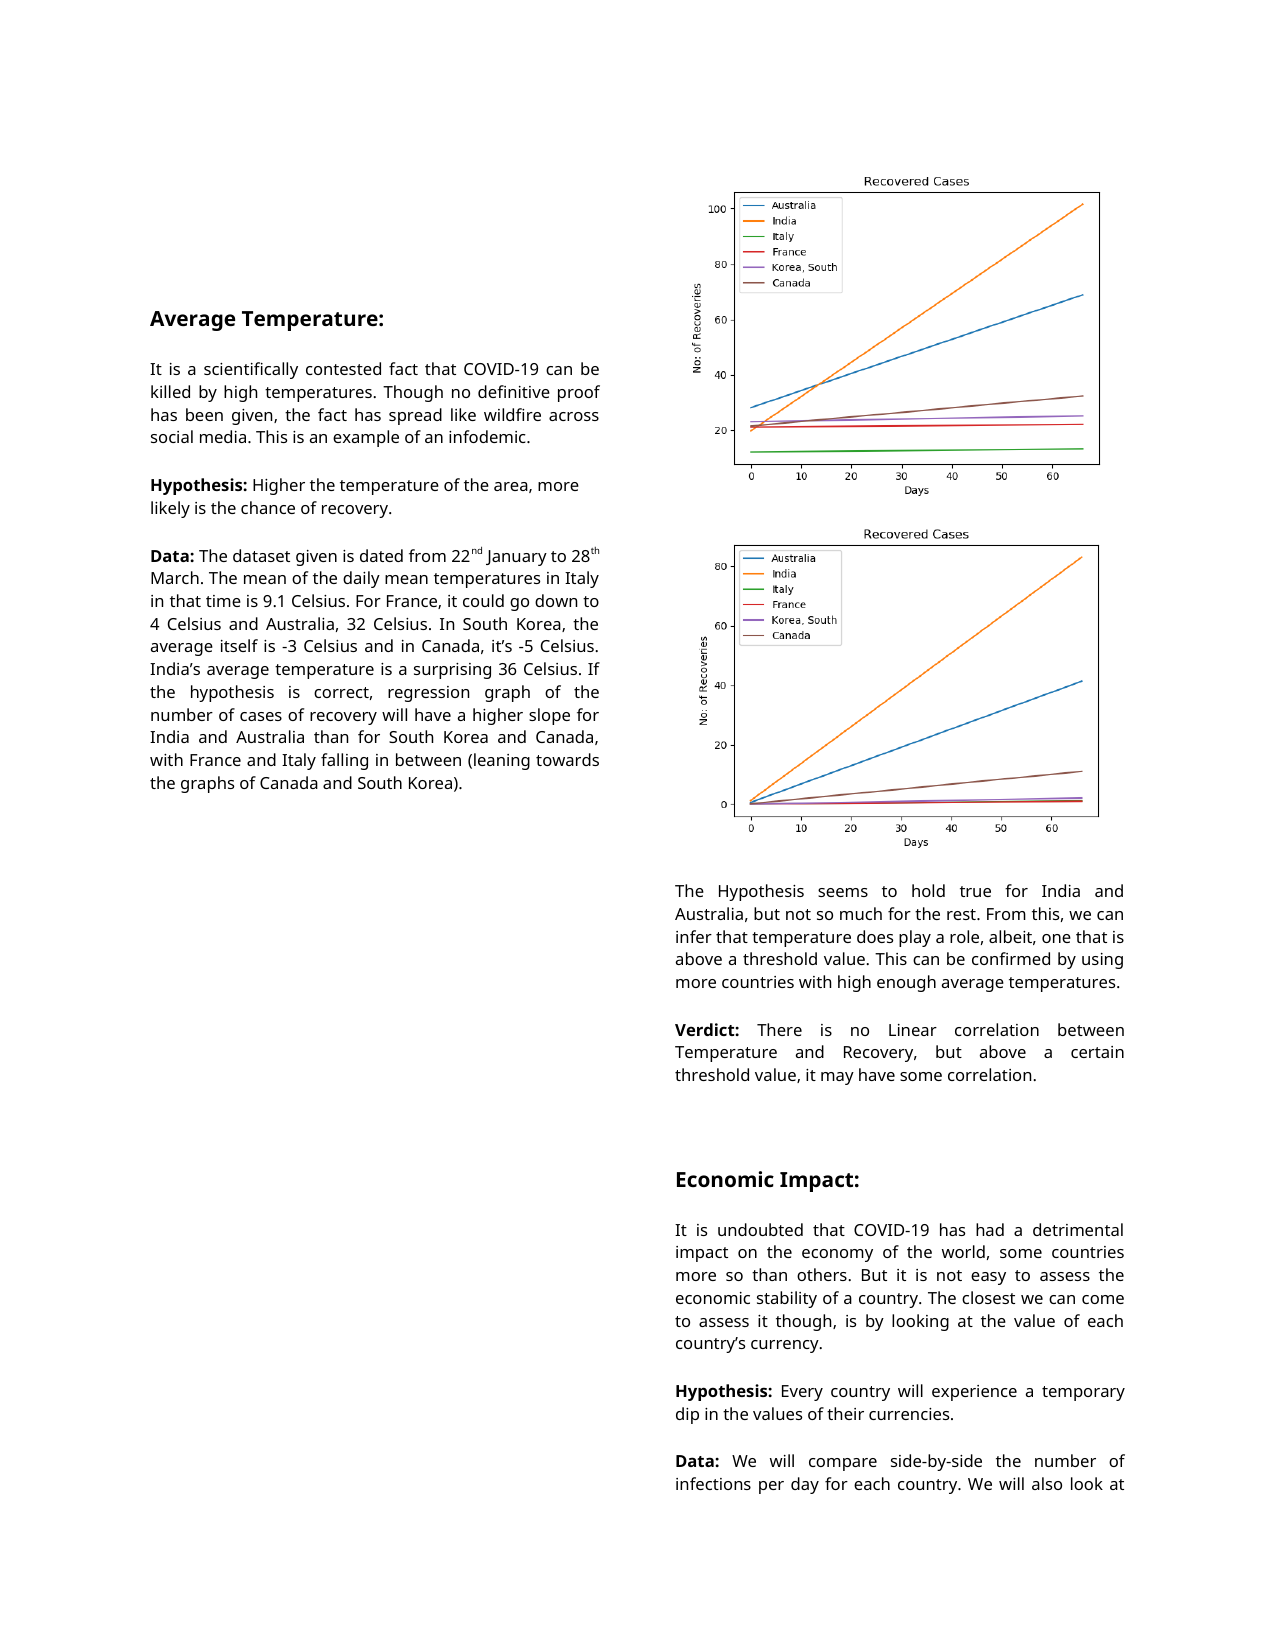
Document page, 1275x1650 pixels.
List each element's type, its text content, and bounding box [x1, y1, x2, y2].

picture [675, 150, 1146, 855]
text Economic Impact: [675, 1165, 1125, 1193]
text Hypothesis: Higher the temperature of the area, more likely is the chance of recovery. [150, 474, 600, 519]
text The Hypothesis seems to hold true for India and Australia, but not so much for the rest. From this, we can infer that temperature does play a role, albeit, one that is above a threshold value. This can be confirmed by using more countries with high enough average temperatures. [675, 880, 1125, 993]
text Verdict: There is no Linear correlation between Temperature and Recovery, but above a certain threshold value, it may have some correlation. [675, 1018, 1125, 1086]
text Hypothesis: Every country will experience a temporary dip in the values of their currencies. [675, 1379, 1125, 1425]
text Average Temperature: [150, 304, 600, 333]
text Data: The dataset given is dated from 22nd January to 28th March. The mean of the daily mean temperatures in Italy in that time is 9.1 Celsius. For France, it could go down to 4 Celsius and Australia, 32 Celsius. In South Korea, the average itself is -3 Celsius and in Canada, it’s -5 Celsius. India’s average temperature is a surprising 36 Celsius. If the hypothesis is correct, regression graph of the number of cases of recovery will have a higher slope for India and Australia than for South Korea and Canada, with France and Italy falling in between (leaning towards the graphs of Canada and South Korea). [150, 544, 600, 794]
text It is a scientifically contested fact that COVID-19 can be killed by high temperatures. Though no definitive proof has been given, the fact has spread like wildfire across social media. This is an example of an infodemic. [150, 358, 600, 449]
text It is undoubted that COVID-19 has had a detrimental impact on the economy of the world, some countries more so than others. But it is not easy to assess the economic stability of a country. The closest we can come to assess it though, is by looking at the value of each country’s currency. [675, 1218, 1125, 1354]
